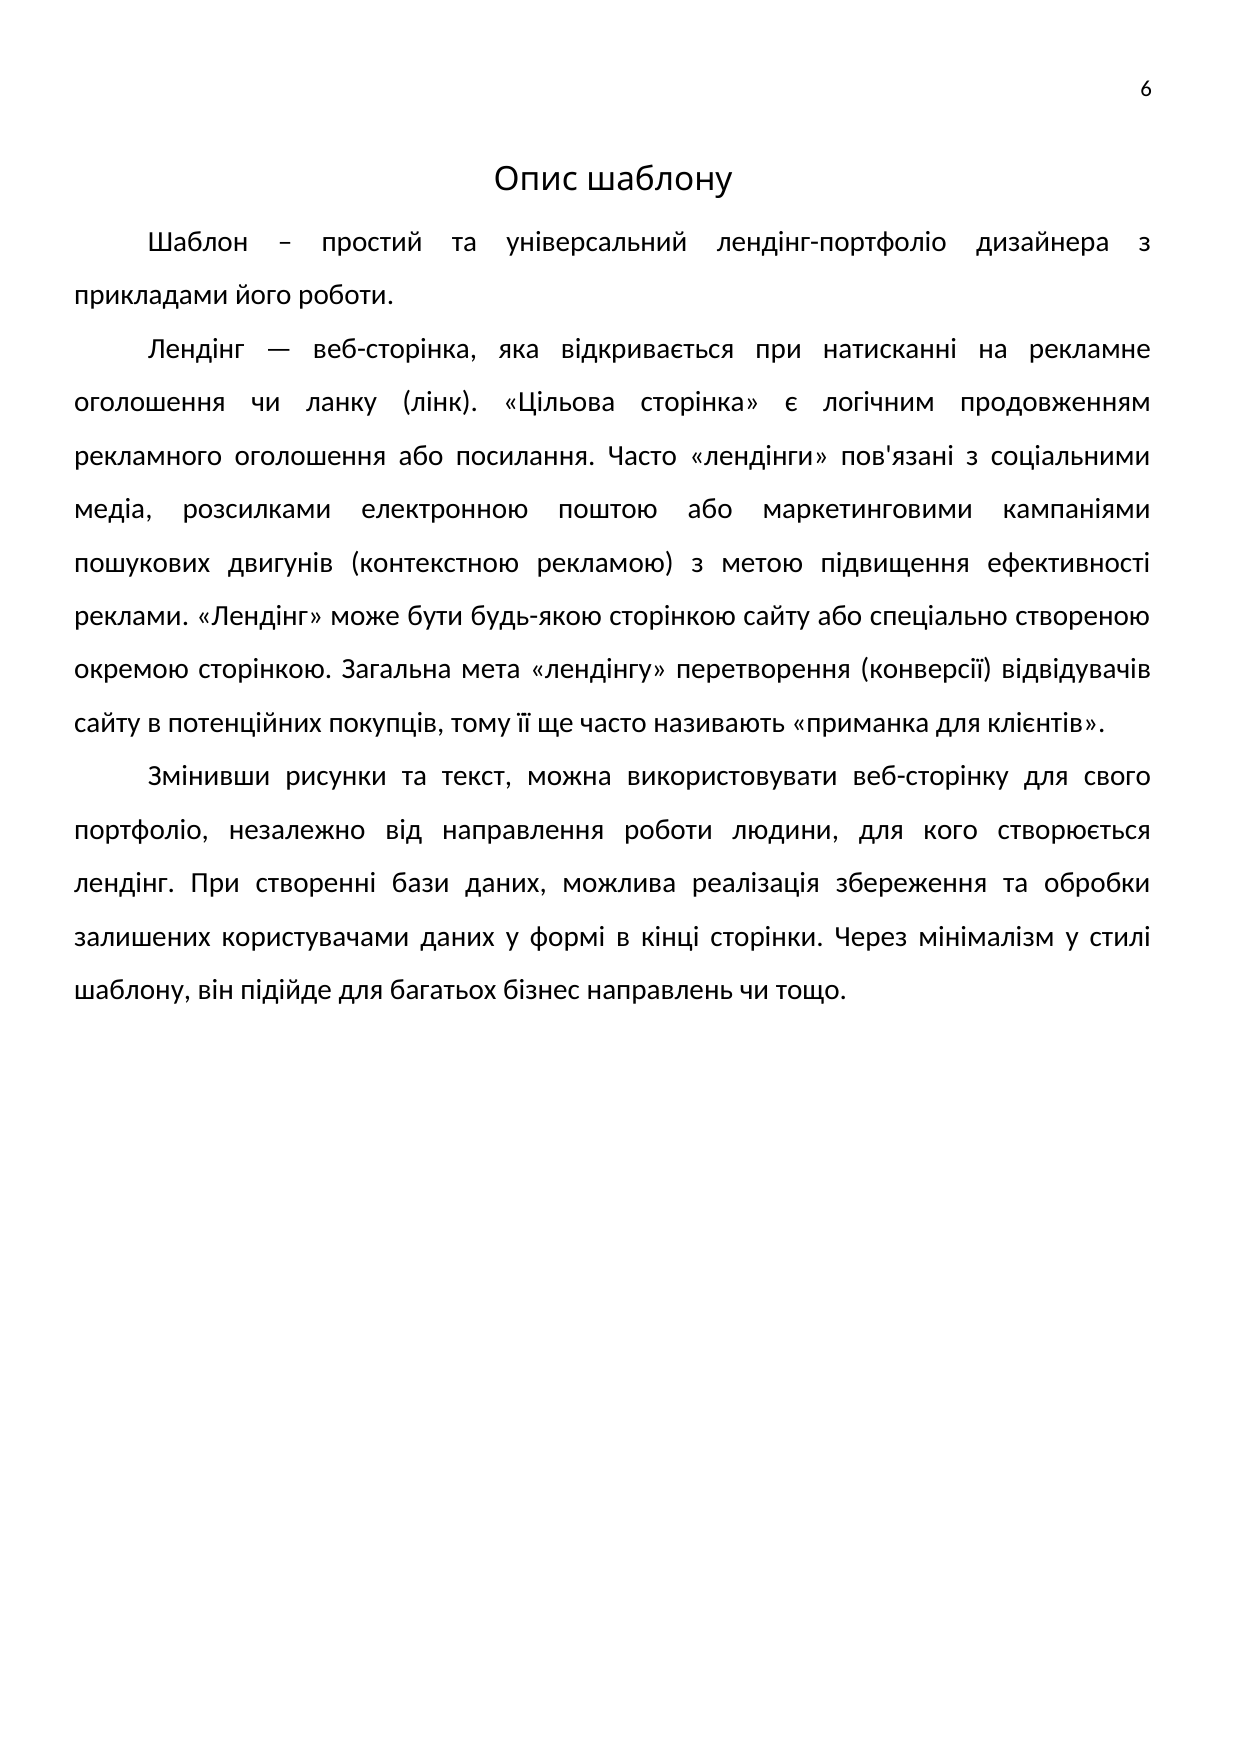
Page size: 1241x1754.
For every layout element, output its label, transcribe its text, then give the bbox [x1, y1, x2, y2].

text Лендінг — веб-сторінка, яка відкривається при натисканні на рекламне оголошення чи ланку (лінк). «Цільова сторінка» є логічним продовженням рекламного оголошення або посилання. Часто «лендінги» пов'язані з соціальними медіа, розсилками електронною поштою або маркетинговими кампаніями пошукових двигунів (контекстною рекламою) з метою підвищення ефективності реклами. «Лендінг» може бути будь-якою сторінкою сайту або спеціально створеною окремою сторінкою. Загальна мета «лендінгу» перетворення (конверсії) відвідувачів сайту в потенційних покупців, тому її ще часто називають «приманка для клієнтів». [74, 330, 1152, 739]
text Шаблон – простий та універсальний лендінг-портфоліо дизайнера з прикладами його роботи. [74, 223, 1152, 312]
text Змінивши рисунки та текст, можна використовувати веб-сторінку для свого портфоліо, незалежно від направлення роботи людини, для кого створюється лендінг. При створенні бази даних, можлива реалізація збереження та обробки залишених користувачами даних у формі в кінці сторінки. Через мінімалізм у стилі шаблону, він підійде для багатьох бізнес направлень чи тощо. [74, 757, 1152, 1007]
subtitle Опис шаблону [74, 155, 1152, 200]
